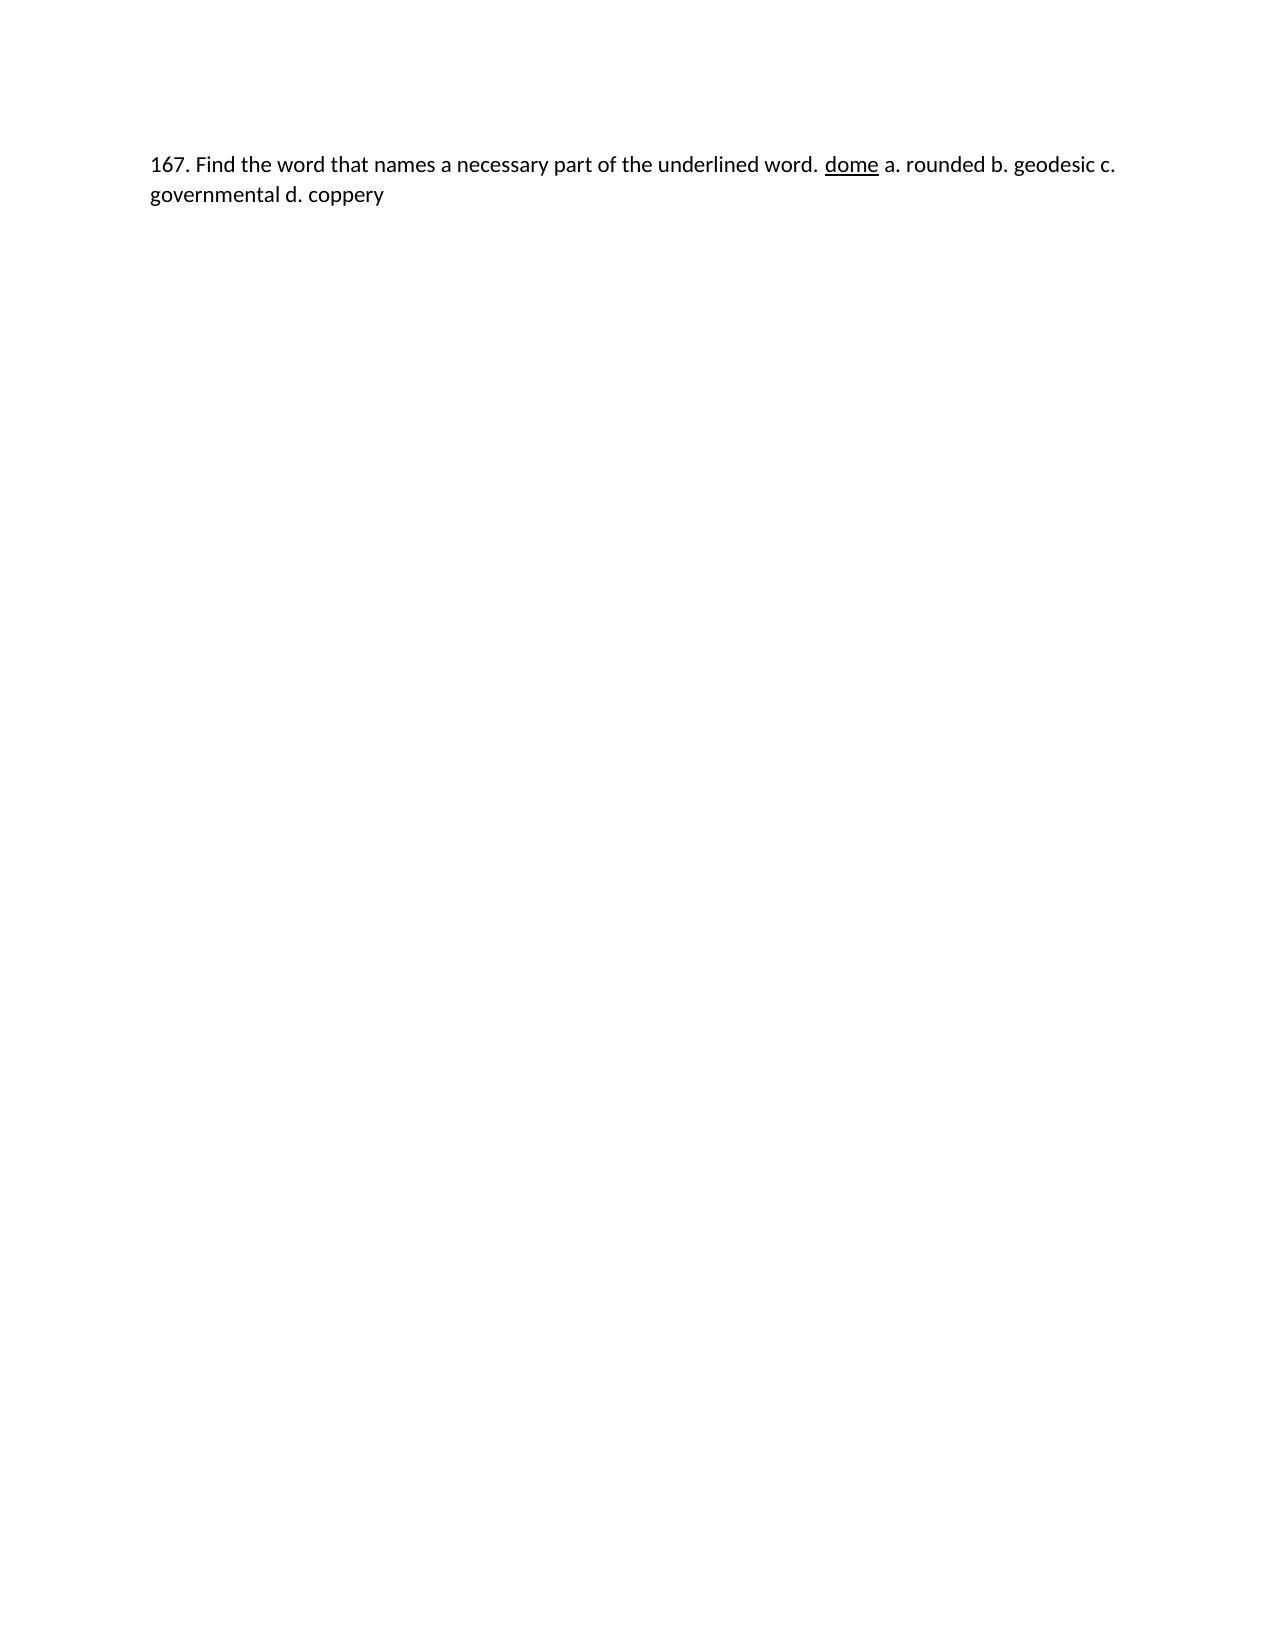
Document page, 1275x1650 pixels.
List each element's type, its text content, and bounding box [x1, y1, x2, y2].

text 167. Find the word that names a necessary part of the underlined word. dome a. rounded b. geodesic c. governmental d. coppery [150, 150, 1125, 208]
